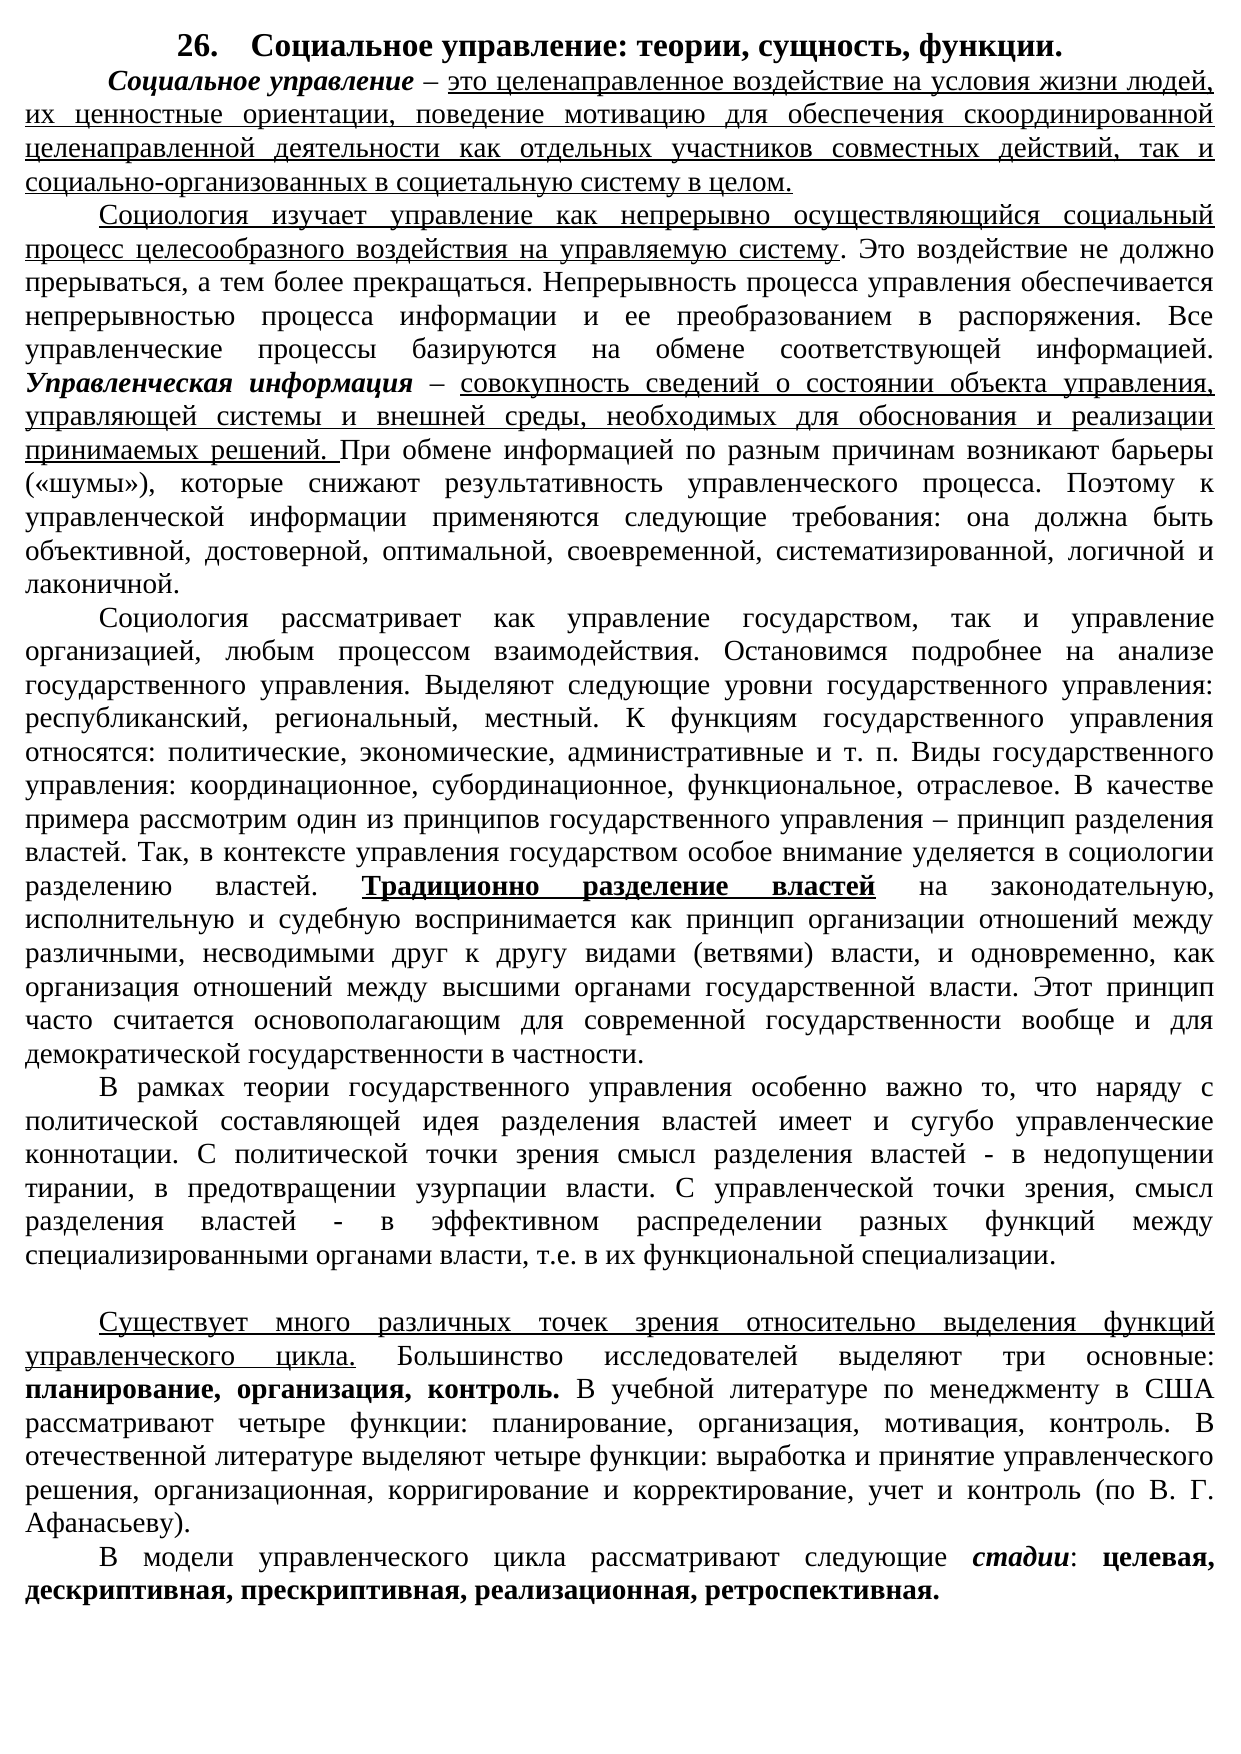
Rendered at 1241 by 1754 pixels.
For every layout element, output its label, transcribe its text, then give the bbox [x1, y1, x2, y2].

text Социология рассматривает как управление государством, так и управление организацией, любым процессом взаимодействия. Остановимся подробнее на анализе государственного управления. Выделяют следующие уровни государственного управления: республиканский, региональный, местный. К функциям государственного управления относятся: политические, экономические, административные и т. п. Виды государственного управления: координационное, субординационное, функциональное, отраслевое. В качестве примера рассмотрим один из принципов государственного управления – принцип разделения властей. Так, в контексте управления государством особое внимание уделяется в социологии разделению властей. Традиционно разделение властей на законодательную, исполнительную и судебную воспринимается как принцип организации отношений между различными, несводимыми друг к другу видами (ветвями) власти, и одновременно, как организация отношений между высшими органами государственной власти. Этот принцип часто считается основополагающим для современной государственности вообще и для демократической государственности в частности. [25, 600, 1215, 1069]
text Социальное управление – это целенаправленное воздействие на условия жизни людей, их ценностные ориентации, поведение мотивацию для обеспечения скоординированной целенаправленной деятельности как отдельных участников совместных действий, так и социально-организованных в социетальную систему в целом. [25, 63, 1215, 126]
subtitle Социальное управление: теории, сущность, функции. [25, 25, 1215, 63]
text Социология изучает управление как непрерывно осуществляющийся социальный процесс целесообразного воздействия на управляемую систему. Это воздействие не должно прерываться, а тем более прекращаться. Непрерывность процесса управления обеспечивается непрерывностью процесса информации и ее преобразованием в распоряжения. Все управленческие процессы базируются на обмене соответствующей информацией. Управленческая информация – совокупность сведений о состоянии объекта управления, управляющей системы и внешней среды, необходимых для обоснования и реализации принимаемых решений. При обмене информацией по разным причинам возникают барьеры («шумы»), которые снижают результативность управленческого процесса. Поэтому к управленческой информации применяются следующие требования: она должна быть объективной, достоверной, оптимальной, своевременной, систематизированной, логичной и лаконичной. [25, 197, 1215, 428]
text В рамках теории государственного управления особенно важно то, что наряду с политической составляющей идея разделения властей имеет и сугубо управленческие коннотации. С политической точки зрения смысл разделения властей - в недопущении тирании, в предотвращении узурпации власти. С управленческой точки зрения, смысл разделения властей - в эффективном распределении разных функций между специализированными органами власти, т.е. в их функциональной специализации. [25, 1069, 1215, 1271]
text Социология изучает управление как непрерывно осуществляющийся социальный процесс целесообразного воздействия на управляемую систему. Это воздействие не должно прерываться, а тем более прекращаться. Непрерывность процесса управления обеспечивается непрерывностью процесса информации и ее преобразованием в распоряжения. Все управленческие процессы базируются на обмене соответствующей информацией. Управленческая информация – совокупность сведений о состоянии объекта управления, управляющей системы и внешней среды, необходимых для обоснования и реализации принимаемых решений. При обмене информацией по разным причинам возникают барьеры («шумы»), которые снижают результативность управленческого процесса. Поэтому к управленческой информации применяются следующие требования: она должна быть объективной, достоверной, оптимальной, своевременной, систематизированной, логичной и лаконичной. [25, 429, 1215, 600]
text В модели управленческого цикла рассматривают следующие стадии: целевая, дескриптивная, прескриптивная, реализационная, ретроспективная. [25, 1539, 1215, 1606]
text Социальное управление – это целенаправленное воздействие на условия жизни людей, их ценностные ориентации, поведение мотивацию для обеспечения скоординированной целенаправленной деятельности как отдельных участников совместных действий, так и социально-организованных в социетальную систему в целом. [25, 127, 1215, 159]
text Социальное управление – это целенаправленное воздействие на условия жизни людей, их ценностные ориентации, поведение мотивацию для обеспечения скоординированной целенаправленной деятельности как отдельных участников совместных действий, так и социально-организованных в социетальную систему в целом. [25, 161, 1215, 197]
text Существует много различных точек зрения относительно выделения функций управленческого цикла. Большинство исследователей выделяют три основные: планирование, организация, контроль. В учебной литературе по менеджменту в США рассматривают четыре функции: планирование, организация, мотивация, контроль. В отечественной литературе выделяют четыре функции: выработка и принятие управленческого решения, организационная, корригирование и корректирование, учет и контроль (по В. Г. Афанасьеву). [25, 1304, 1215, 1539]
